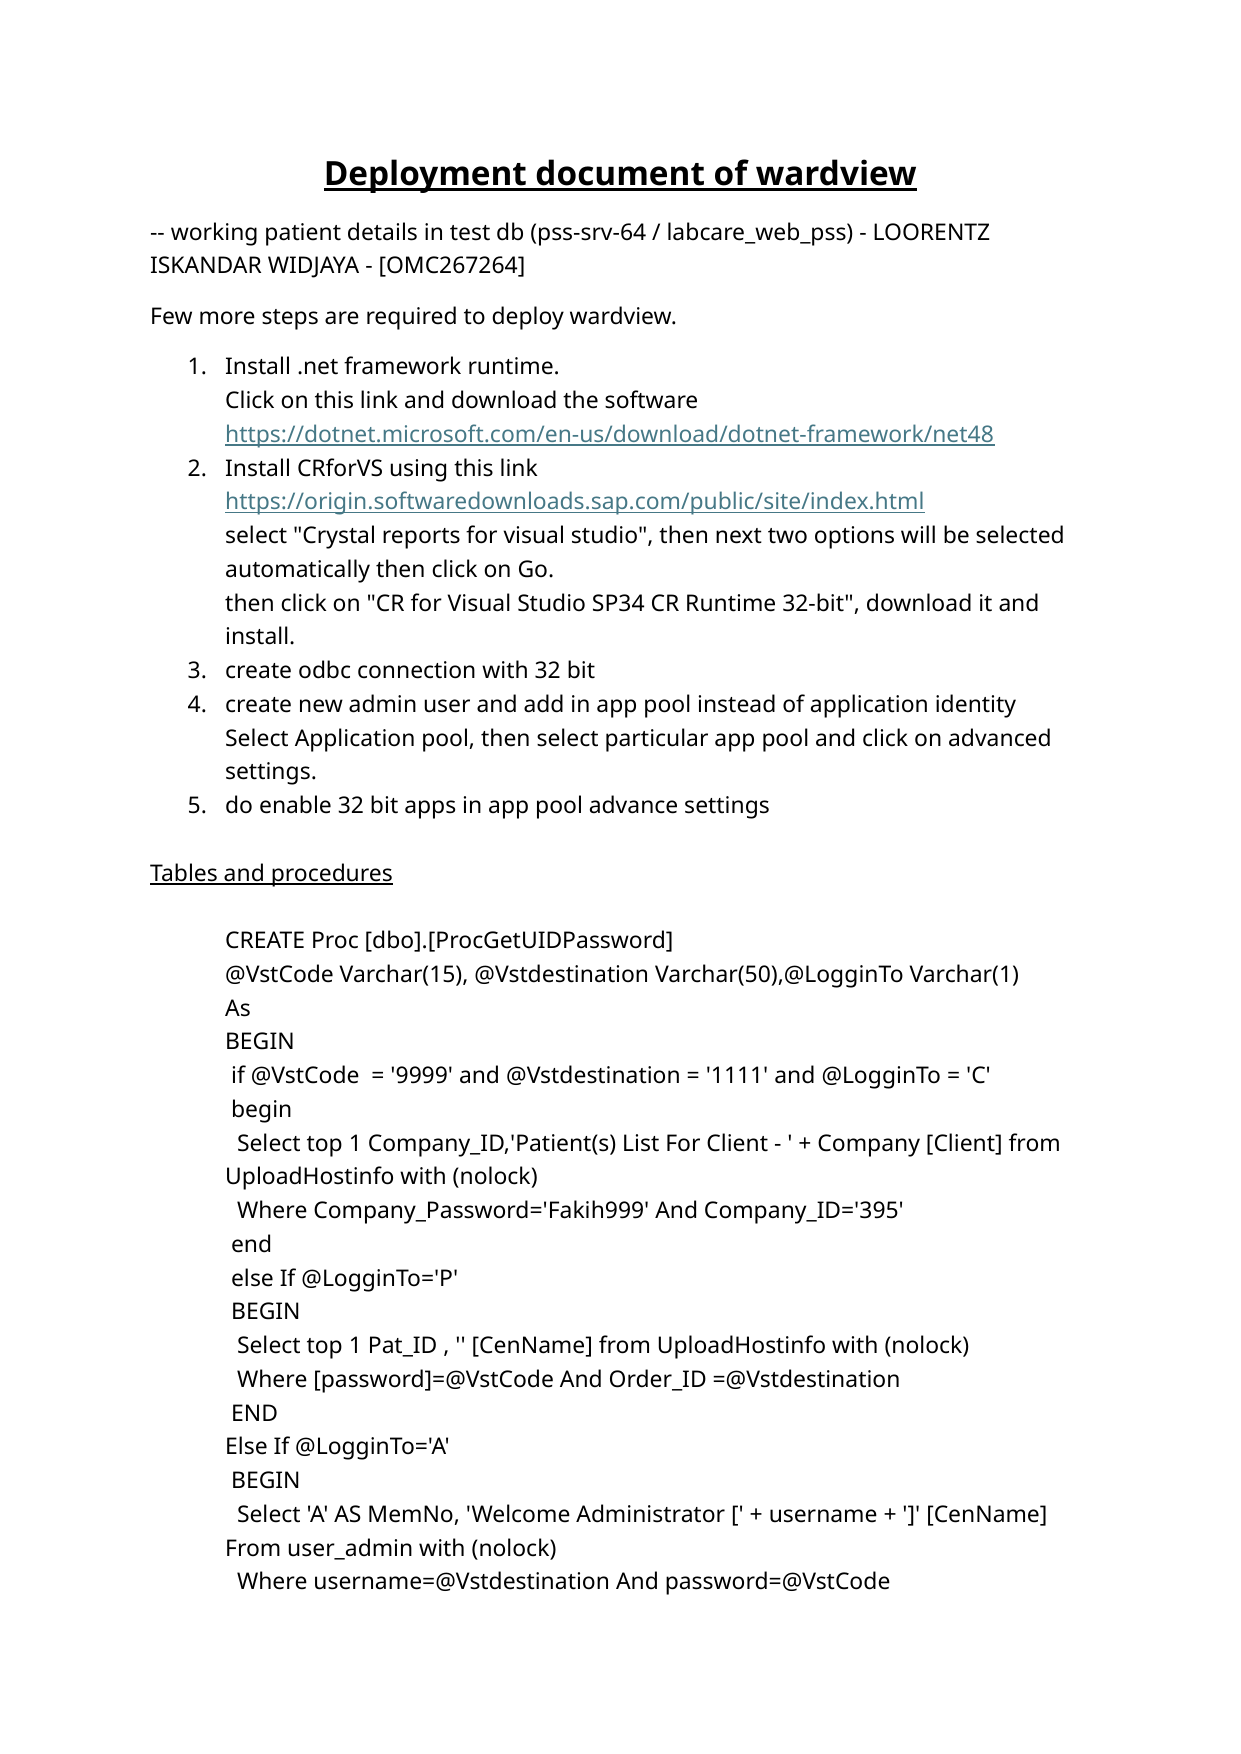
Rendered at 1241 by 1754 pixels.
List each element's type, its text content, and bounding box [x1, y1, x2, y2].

text Few more steps are required to deploy wardview. [150, 300, 1090, 331]
list Where username=@Vstdestination And password=@VstCode [225, 1565, 1090, 1596]
list BEGIN [225, 1295, 1090, 1326]
list if @VstCode = '9999' and @Vstdestination = '1111' and @LogginTo = 'C' [225, 1059, 1090, 1090]
list Tables and procedures [150, 856, 1090, 888]
list Select top 1 Pat_ID , '' [CenName] from UploadHostinfo with (nolock) [225, 1329, 1090, 1360]
list do enable 32 bit apps in app pool advance settings [187, 789, 1090, 820]
list CREATE Proc [dbo].[ProcGetUIDPassword] [225, 924, 1090, 955]
list create odbc connection with 32 bit [187, 654, 1090, 685]
list @VstCode Varchar(15), @Vstdestination Varchar(50),@LogginTo Varchar(1) [225, 958, 1090, 989]
list Select 'A' AS MemNo, 'Welcome Administrator [' + username + ']' [CenName] From user_admin with (nolock) [225, 1498, 1090, 1563]
list end [225, 1228, 1090, 1259]
list Install .net framework runtime. Click on this link and download the software https://dotnet.microsoft.com/en-us/download/dotnet-framework/net48 [187, 350, 1090, 449]
list begin [225, 1093, 1090, 1124]
list Where Company_Password='Fakih999' And Company_ID='395' [225, 1194, 1090, 1225]
list Else If @LogginTo='A' [225, 1430, 1090, 1461]
list END [225, 1396, 1090, 1428]
list Install CRforVS using this link https://origin.softwaredownloads.sap.com/public/site/index.html select "Crystal reports for visual studio", then next two options will be selected automatically then click on Go. then click on "CR for Visual Studio SP34 CR Runtime 32-bit", download it and install. [187, 451, 1090, 651]
list BEGIN [225, 1025, 1090, 1056]
list Where [password]=@VstCode And Order_ID =@Vstdestination [225, 1363, 1090, 1394]
list Select top 1 Company_ID,'Patient(s) List For Client - ' + Company [Client] from UploadHostinfo with (nolock) [225, 1126, 1090, 1191]
text -- working patient details in test db (pss-srv-64 / labcare_web_pss) - LOORENTZ ISKANDAR WIDJAYA - [OMC267264] [150, 216, 1090, 281]
list BEGIN [225, 1464, 1090, 1495]
text Deployment document of wardview [150, 150, 1090, 195]
list create new admin user and add in app pool instead of application identity Select Application pool, then select particular app pool and click on advanced settings. [187, 688, 1090, 786]
list As [225, 991, 1090, 1023]
list else If @LogginTo='P' [225, 1261, 1090, 1293]
